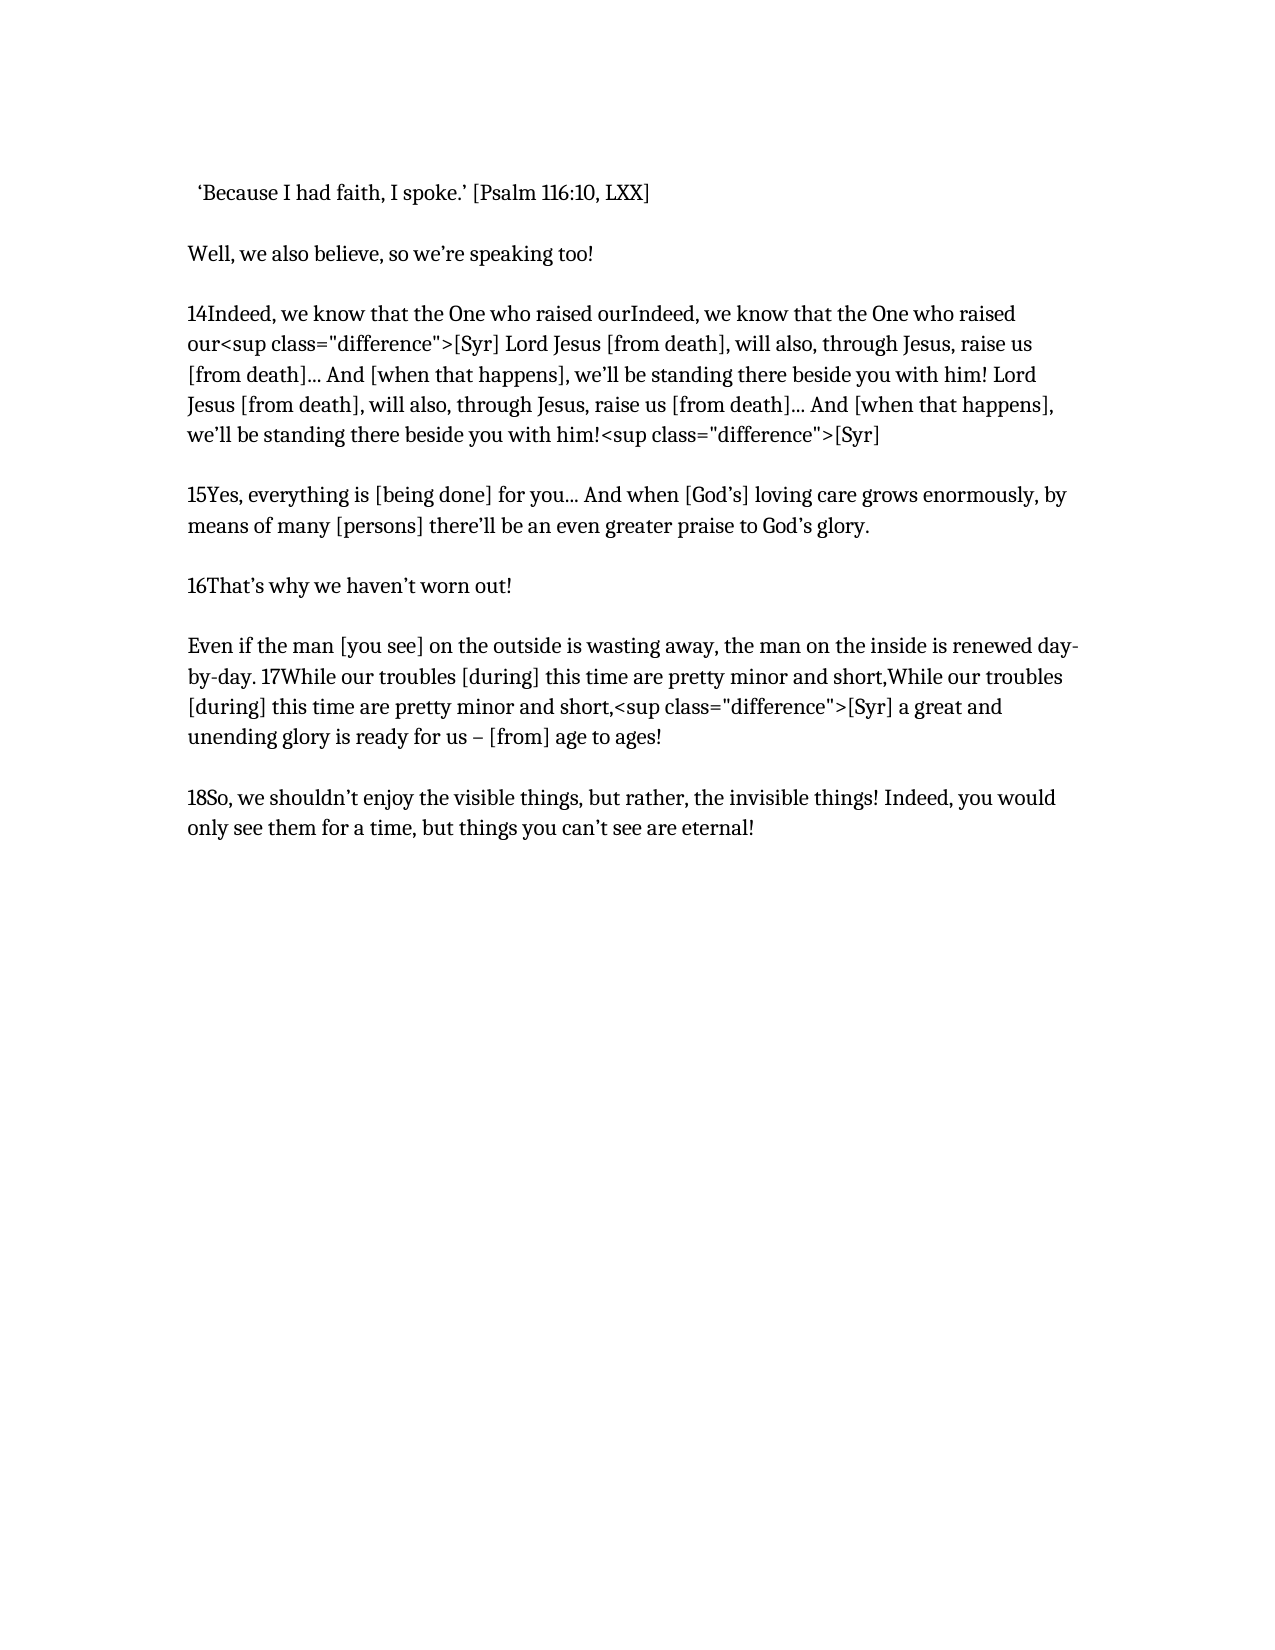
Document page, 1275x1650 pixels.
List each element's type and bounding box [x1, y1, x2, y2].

text [187, 150, 1087, 871]
